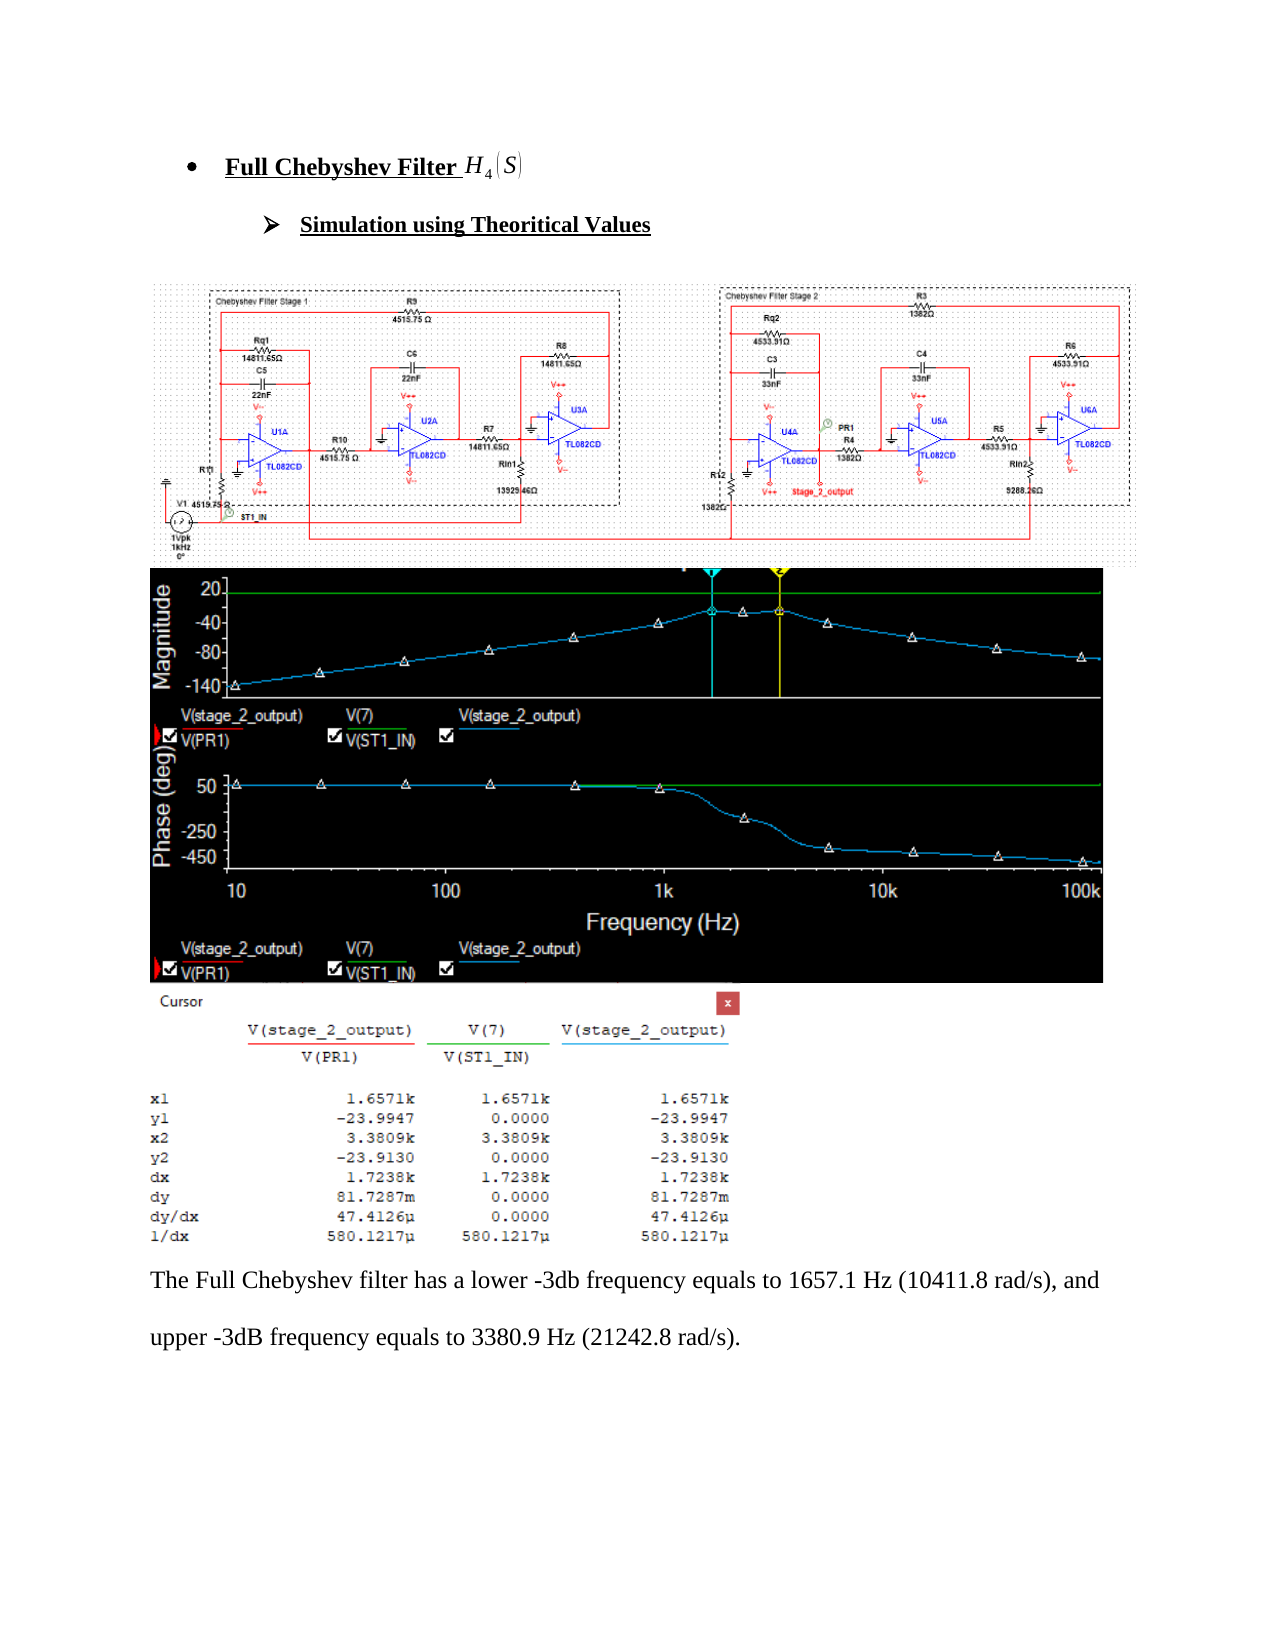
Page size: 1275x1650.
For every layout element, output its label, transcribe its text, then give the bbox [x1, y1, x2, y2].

text The Full Chebyshev filter has a lower -3db frequency equals to 1657.1 Hz (10411.8 rad/s), and upper -3dB frequency equals to 3380.9 Hz (21242.8 rad/s). [150, 1265, 1125, 1351]
list Full Chebyshev Filter [187, 150, 1125, 183]
picture [150, 281, 1136, 567]
picture [150, 568, 1104, 1246]
list Simulation using Theoritical Values [262, 212, 1125, 238]
